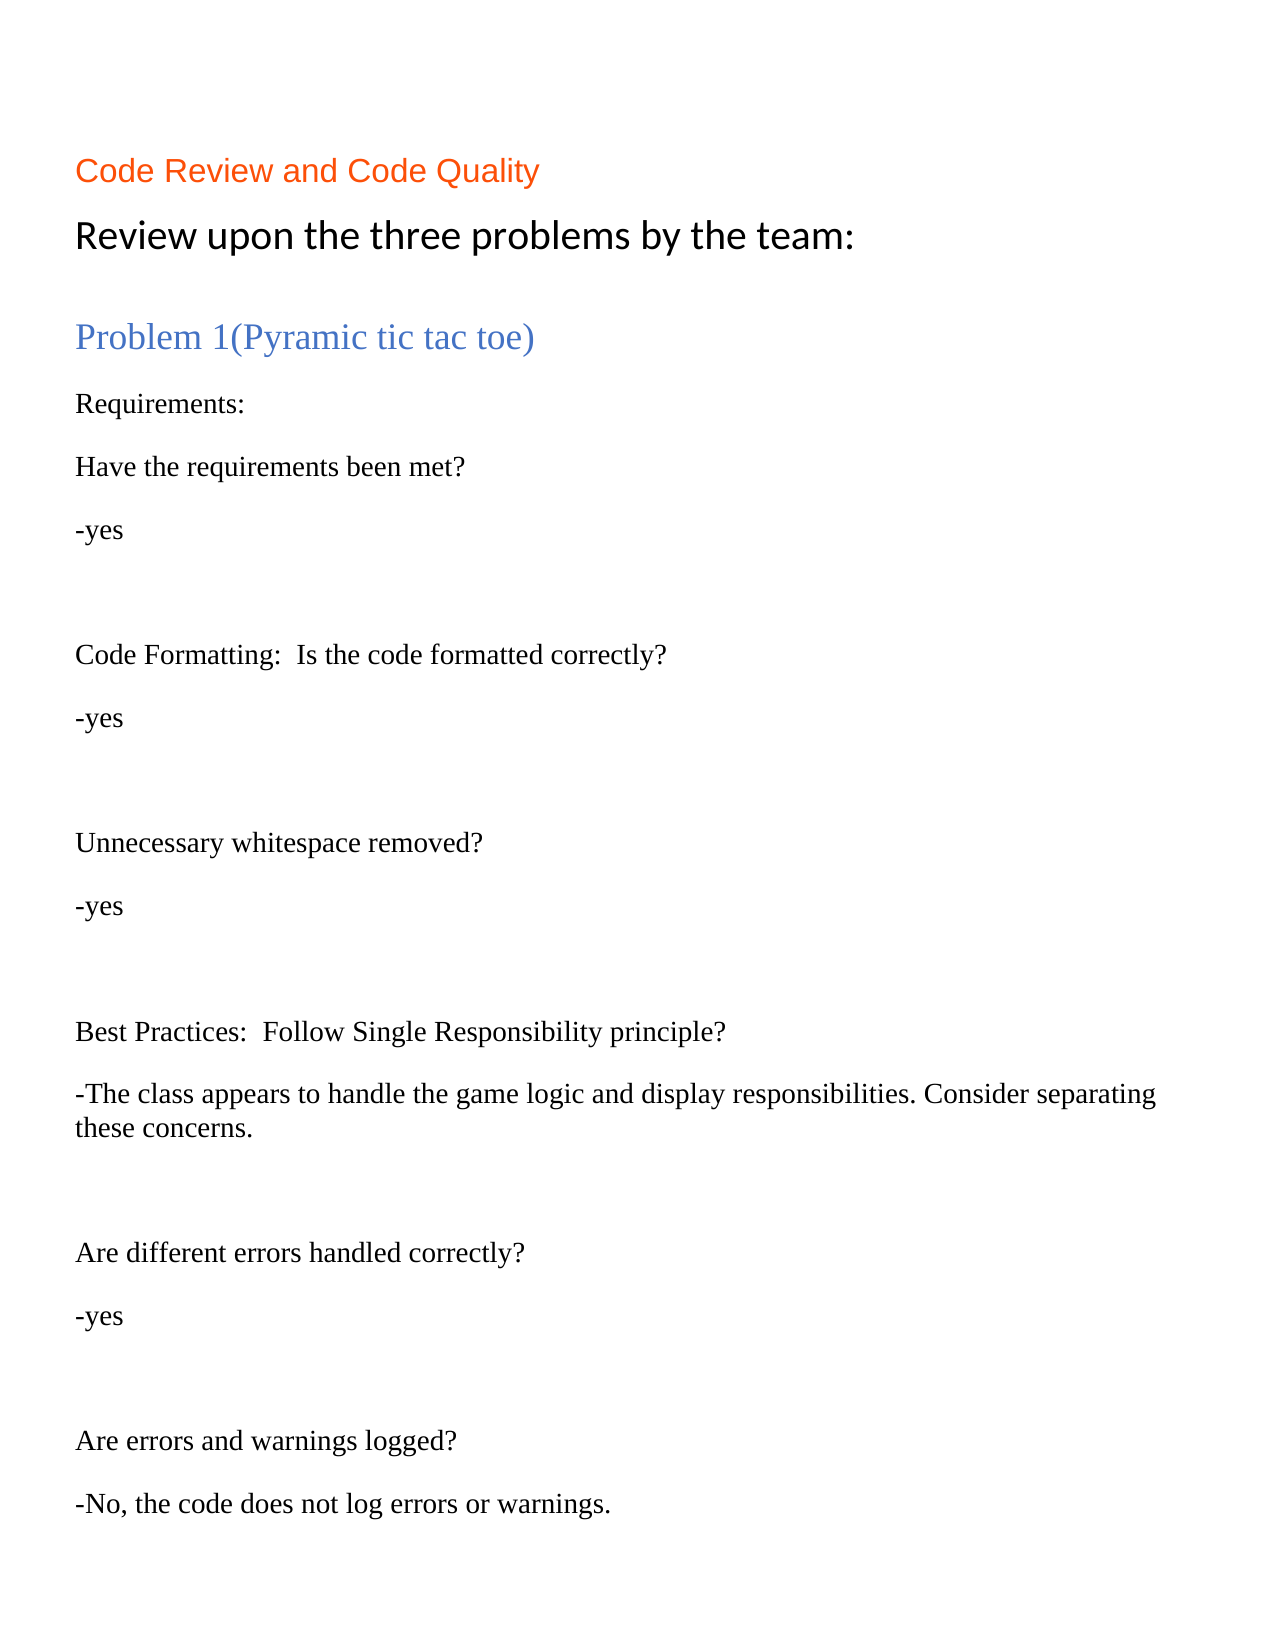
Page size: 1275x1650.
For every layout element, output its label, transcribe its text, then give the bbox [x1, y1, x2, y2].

text Are errors and warnings logged? [75, 1423, 1200, 1457]
text -yes [75, 512, 1200, 546]
text -The class appears to handle the game logic and display responsibilities. Consider separating these concerns. [75, 1076, 1200, 1143]
text Are different errors handled correctly? [75, 1235, 1200, 1269]
text -yes [75, 1298, 1200, 1332]
text -No, the code does not log errors or warnings. [75, 1486, 1200, 1520]
text Unnecessary whitespace removed? [75, 826, 1200, 859]
text -yes [75, 700, 1200, 734]
text Review upon the three problems by the team: [75, 209, 1200, 260]
text Code Formatting: Is the code formatted correctly? [75, 637, 1200, 671]
text Code Review and Code Quality [75, 151, 1200, 190]
text Have the requirements been met? [75, 449, 1200, 483]
text Best Practices: Follow Single Responsibility principle? [75, 1014, 1200, 1047]
text Requirements: [75, 387, 1200, 420]
text Problem 1(Pyramic tic tac toe) [75, 314, 1200, 357]
text -yes [75, 888, 1200, 922]
